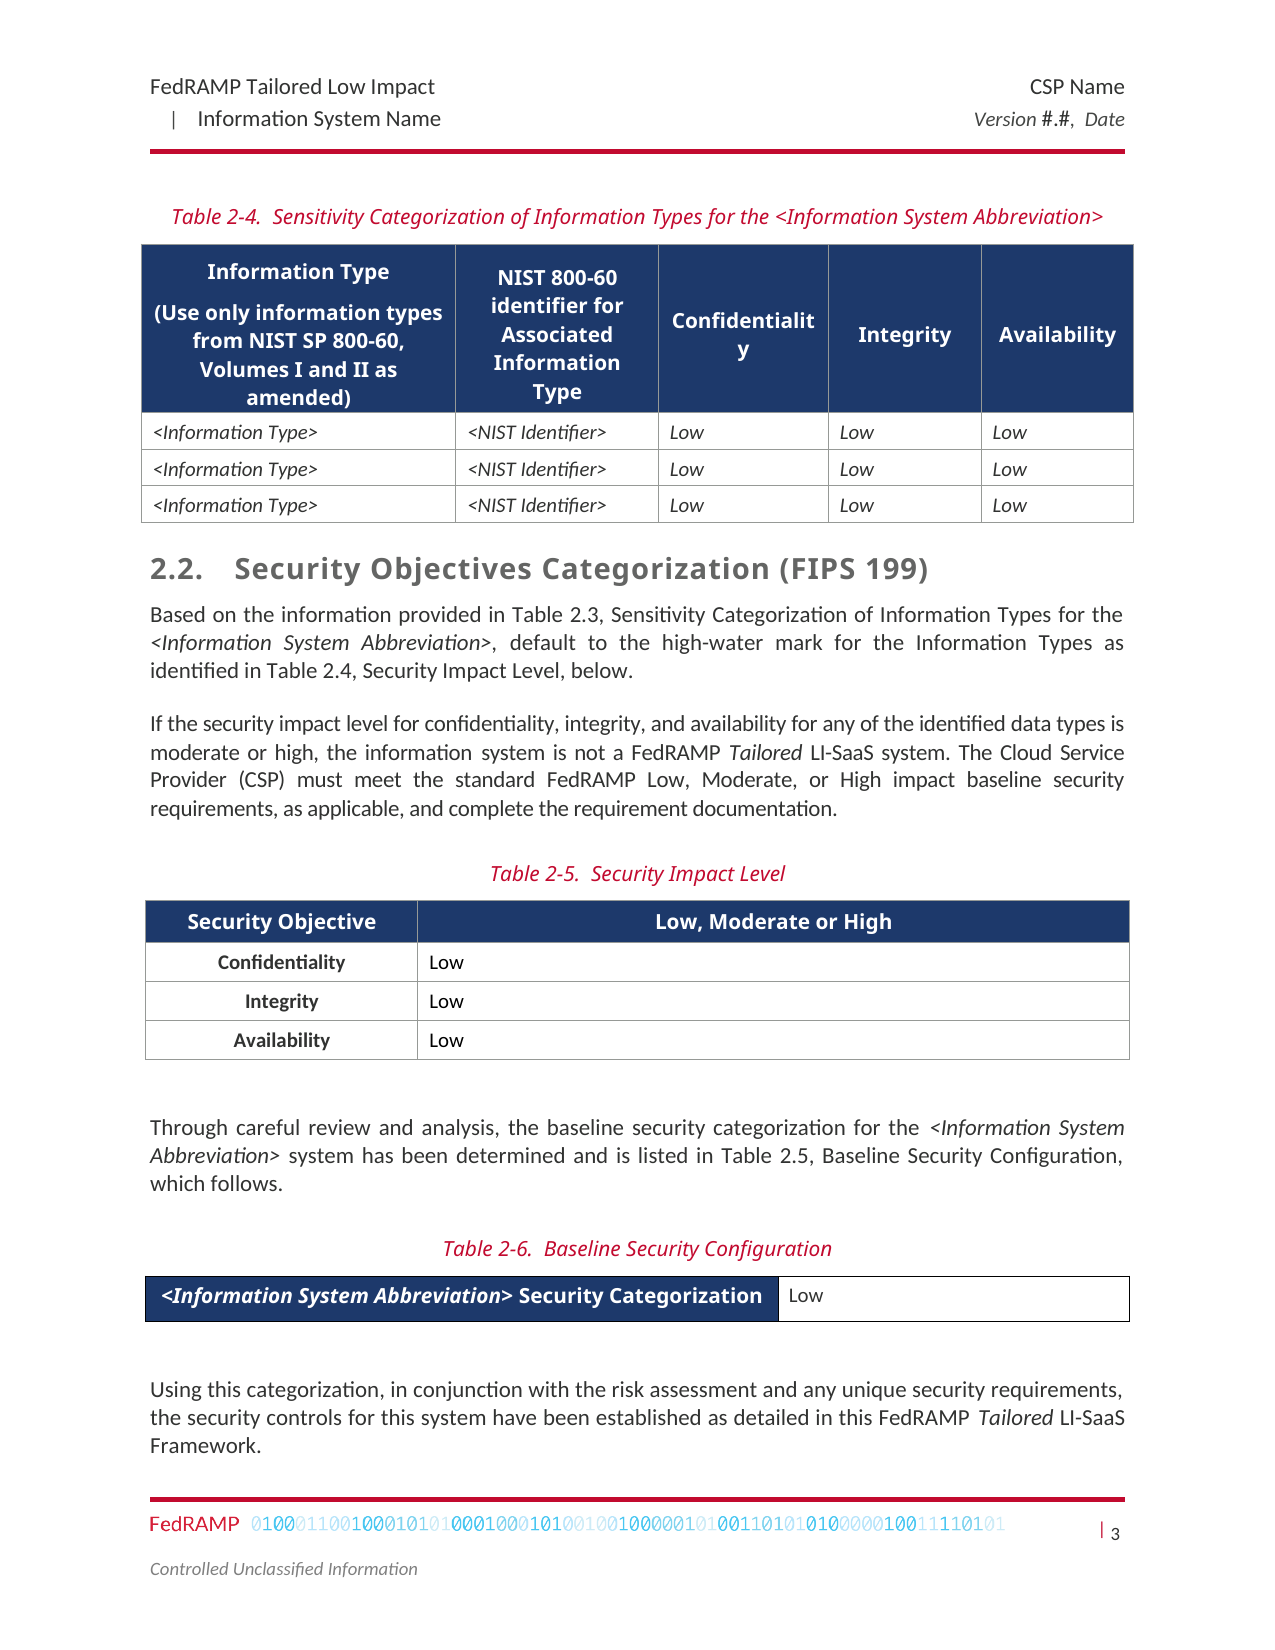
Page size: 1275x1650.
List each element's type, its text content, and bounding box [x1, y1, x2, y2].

table_header Security Objective [146, 901, 417, 942]
table_header Low [779, 1277, 1129, 1321]
table_header Availability [982, 245, 1133, 412]
table_cell Low [982, 486, 1133, 522]
table_header Low, Moderate or High [418, 901, 1129, 942]
table_cell Low [659, 450, 828, 485]
table_cell Confidentiality [146, 943, 417, 981]
table_header Confidentiality [659, 245, 828, 412]
table_cell <Information Type> [142, 413, 455, 448]
table_header Information Type (Use only information types from NIST SP 800-60, Volumes I and II as amended) [142, 245, 455, 412]
table_cell Low [982, 450, 1133, 485]
table_cell <NIST Identifier> [456, 413, 658, 448]
table_cell <NIST Identifier> [456, 486, 658, 522]
picture [150, 1514, 1005, 1540]
text Using this categorization, in conjunction with the risk assessment and any unique security requirements, the security controls for this system have been established as detailed in this FedRAMP Tailored LI-SaaS Framework. [150, 1375, 1125, 1459]
table_cell <NIST Identifier> [456, 450, 658, 485]
table_cell Low [418, 1021, 1129, 1059]
table_cell Low [829, 413, 981, 448]
table_header Integrity [829, 245, 981, 412]
table_cell Low [829, 450, 981, 485]
table_cell Low [982, 413, 1133, 448]
table_cell Low [659, 413, 828, 448]
table_header <Information System Abbreviation> Security Categorization [146, 1277, 778, 1321]
table_cell <Information Type> [142, 450, 455, 485]
table_cell Low [659, 486, 828, 522]
table_cell <Information Type> [142, 486, 455, 522]
table_header NIST 800-60 identifier for Associated Information Type [456, 245, 658, 412]
table_cell Low [418, 943, 1129, 981]
text If the security impact level for confidentiality, integrity, and availability for any of the identified data types is moderate or high, the information system is not a FedRAMP Tailored LI-SaaS system. The Cloud Service Provider (CSP) must meet the standard FedRAMP Low, Moderate, or High impact baseline security requirements, as applicable, and complete the requirement documentation. [150, 709, 1125, 822]
subtitle Security Objectives Categorization (FIPS 199) [150, 548, 1125, 588]
text Through careful review and analysis, the baseline security categorization for the <Information System Abbreviation> system has been determined and is listed in Table 2.5, Baseline Security Configuration, which follows. [150, 1113, 1125, 1197]
text Based on the information provided in Table 2.3, Sensitivity Categorization of Information Types for the <Information System Abbreviation>, default to the high-water mark for the Information Types as identified in Table 2.4, Security Impact Level, below. [150, 601, 1125, 684]
table_cell Availability [146, 1021, 417, 1059]
table_cell Integrity [146, 982, 417, 1020]
table_cell Low [418, 982, 1129, 1020]
table_cell Low [829, 486, 981, 522]
